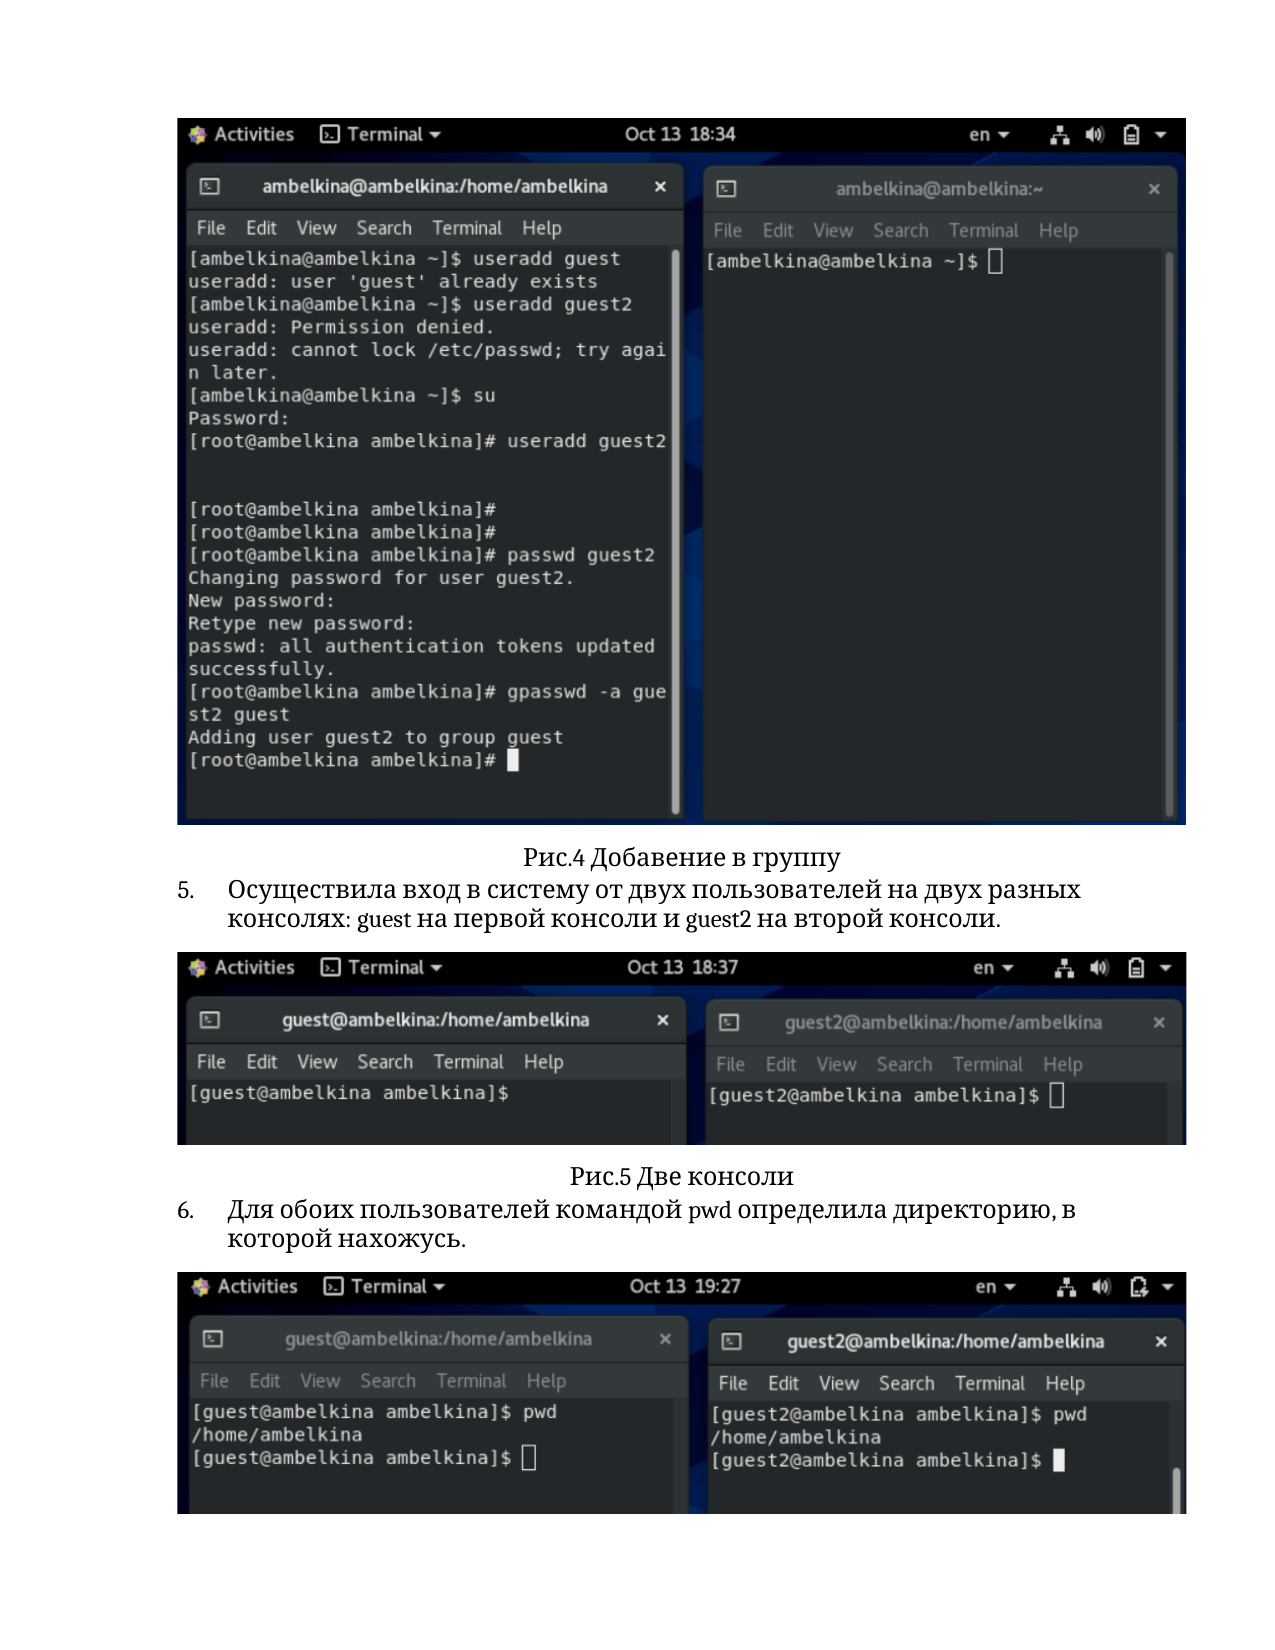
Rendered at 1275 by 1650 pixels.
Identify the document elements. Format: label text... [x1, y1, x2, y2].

text Рис.4 Добавение в группу [177, 843, 1186, 872]
picture [177, 952, 1187, 1145]
picture [177, 118, 1187, 825]
text Рис.5 Две консоли [177, 1163, 1186, 1192]
list Для обоих пользователей командой pwd определила директорию, в которой нахожусь. [177, 1196, 1186, 1253]
list Осуществила вход в систему от двух пользователей на двух разных консолях: guest на первой консоли и guest2 на второй консоли. [177, 876, 1186, 933]
picture [177, 1272, 1187, 1514]
